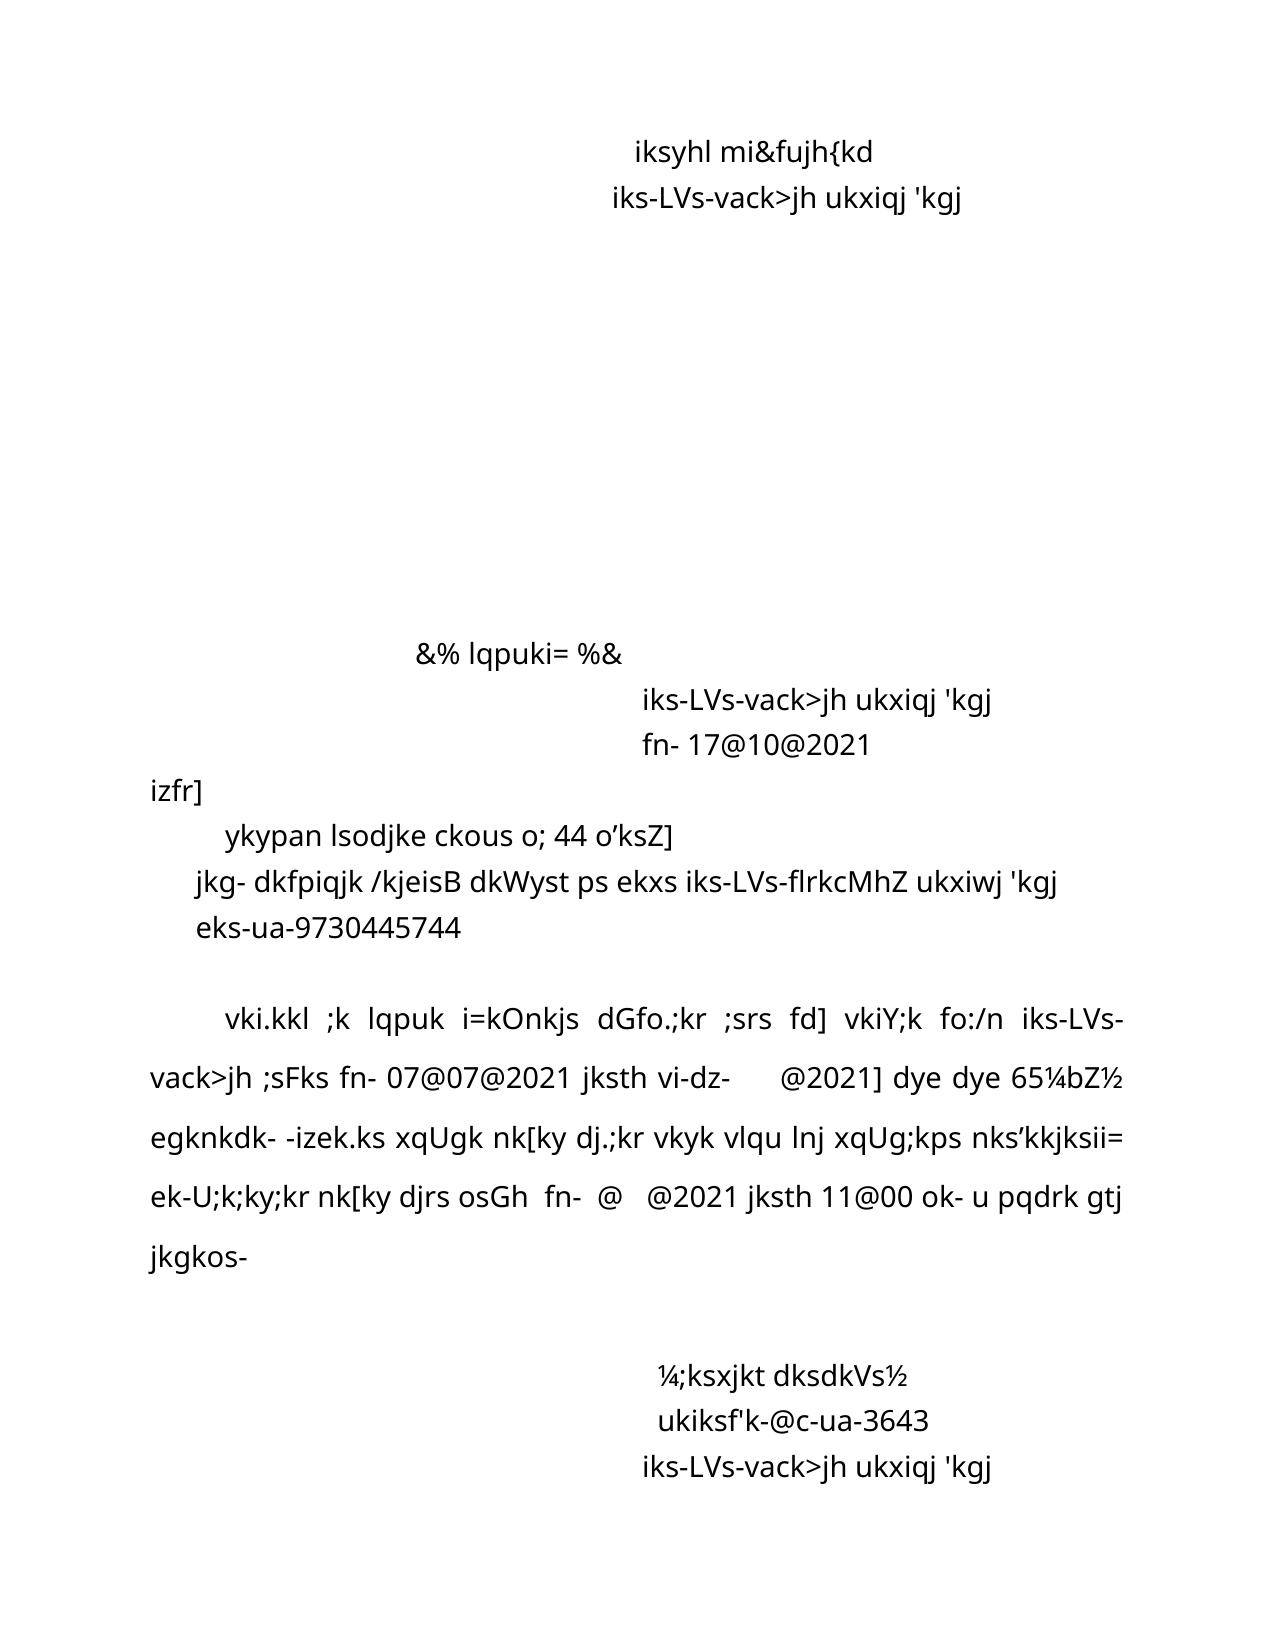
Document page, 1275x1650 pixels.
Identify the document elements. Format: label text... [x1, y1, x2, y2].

text jkg- dkfpiqjk /kjeisB dkWyst ps ekxs iks-LVs-flrkcMhZ ukxiwj 'kgj [150, 861, 1125, 901]
text ykypan lsodjke ckous o; 44 o’ksZ] [150, 816, 1125, 855]
text eks-ua-9730445744 [150, 907, 1125, 947]
text izfr] [150, 770, 1125, 810]
text ¼;ksxjkt dksdkVs½ [150, 1355, 1125, 1395]
text vki.kkl ;k lqpuk i=kOnkjs dGfo.;kr ;srs fd] vkiY;k fo:/n iks-LVs- vack>jh ;sFks fn- 07@07@2021 jksth vi-dz- @2021] dye dye 65¼bZ½ egknkdk- -izek.ks xqUgk nk[ky dj.;kr vkyk vlqu lnj xqUg;kps nks’kkjksii= ek-U;k;ky;kr nk[ky djrs osGh fn- @ @2021 jksth 11@00 ok- u pqdrk gtj jkgkos- [150, 998, 1125, 1276]
text iksyhl mi&fujh{kd [150, 131, 1125, 171]
text &% lqpuki= %& [150, 633, 1125, 673]
text fn- 17@10@2021 [150, 724, 1125, 764]
text iks-LVs-vack>jh ukxiqj 'kgj [150, 177, 1125, 217]
text iks-LVs-vack>jh ukxiqj 'kgj [150, 1446, 1125, 1486]
text iks-LVs-vack>jh ukxiqj 'kgj [150, 679, 1125, 718]
text ukiksf'k-@c-ua-3643 [150, 1401, 1125, 1440]
